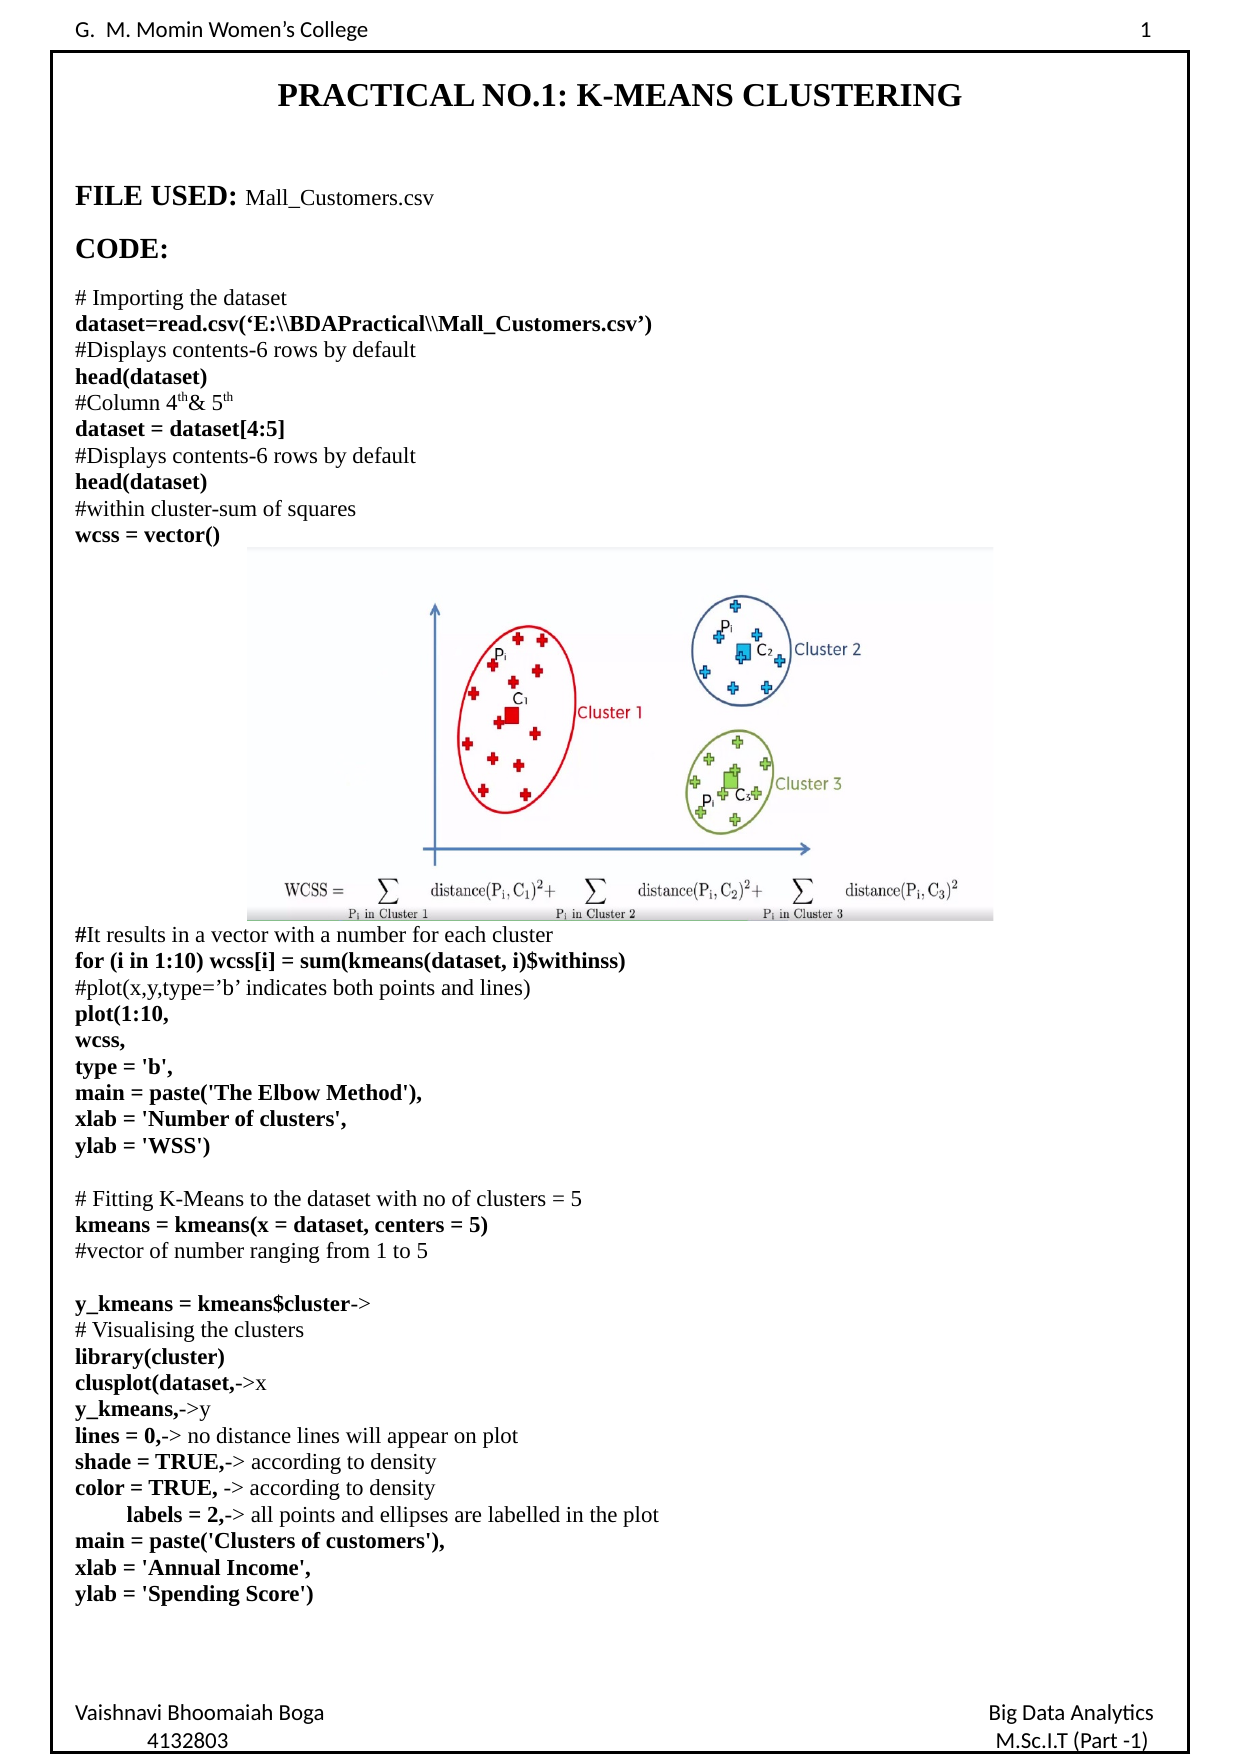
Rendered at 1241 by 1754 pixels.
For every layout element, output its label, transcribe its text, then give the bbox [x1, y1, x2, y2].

text head(dataset) [75, 468, 1165, 494]
text #Displays contents-6 rows by default [75, 442, 1165, 468]
text clusplot(dataset,->x [75, 1369, 1165, 1395]
text xlab = 'Annual Income', [75, 1553, 1165, 1580]
text # Fitting K-Means to the dataset with no of clusters = 5 [75, 1184, 1165, 1211]
text # Visualising the clusters [75, 1316, 1165, 1343]
text #within cluster-sum of squares [75, 494, 1165, 521]
text #Displays contents-6 rows by default [75, 336, 1165, 363]
text main = paste('The Elbow Method'), [75, 1079, 1165, 1106]
text head(dataset) [75, 363, 1165, 389]
text #plot(x,y,type=’b’ indicates both points and lines) [75, 974, 1165, 1000]
text color = TRUE, -> according to density [75, 1474, 1165, 1501]
text main = paste('Clusters of customers'), [75, 1527, 1165, 1553]
picture [247, 547, 994, 921]
text #vector of number ranging from 1 to 5 [75, 1237, 1165, 1264]
text # Importing the dataset [75, 284, 1165, 310]
text FILE USED: Mall_Customers.csv [75, 178, 1165, 212]
text type = 'b', [75, 1053, 1165, 1079]
text wcss, [75, 1026, 1165, 1053]
text plot(1:10, [75, 1000, 1165, 1026]
text for (i in 1:10) wcss[i] = sum(kmeans(dataset, i)$withinss) [75, 947, 1165, 974]
text library(cluster) [75, 1343, 1165, 1369]
text wcss = vector() [75, 521, 1165, 547]
text #Column 4th& 5th [75, 389, 1165, 416]
text lines = 0,-> no distance lines will appear on plot [75, 1422, 1165, 1448]
text dataset = dataset[4:5] [75, 416, 1165, 442]
text xlab = 'Number of clusters', [75, 1106, 1165, 1132]
text PRACTICAL NO.1: K-MEANS CLUSTERING [75, 75, 1165, 113]
text #It results in a vector with a number for each cluster [75, 921, 1165, 947]
text ylab = 'WSS') [75, 1132, 1165, 1158]
text CODE: [75, 231, 1165, 264]
text ylab = 'Spending Score') [75, 1580, 1165, 1606]
text y_kmeans = kmeans$cluster-> [75, 1290, 1165, 1316]
text dataset=read.csv(‘E:\\BDAPractical\\Mall_Customers.csv’) [75, 310, 1165, 336]
text y_kmeans,->y [75, 1395, 1165, 1422]
text shade = TRUE,-> according to density [75, 1448, 1165, 1474]
text labels = 2,-> all points and ellipses are labelled in the plot [75, 1501, 1165, 1527]
text kmeans = kmeans(x = dataset, centers = 5) [75, 1211, 1165, 1237]
